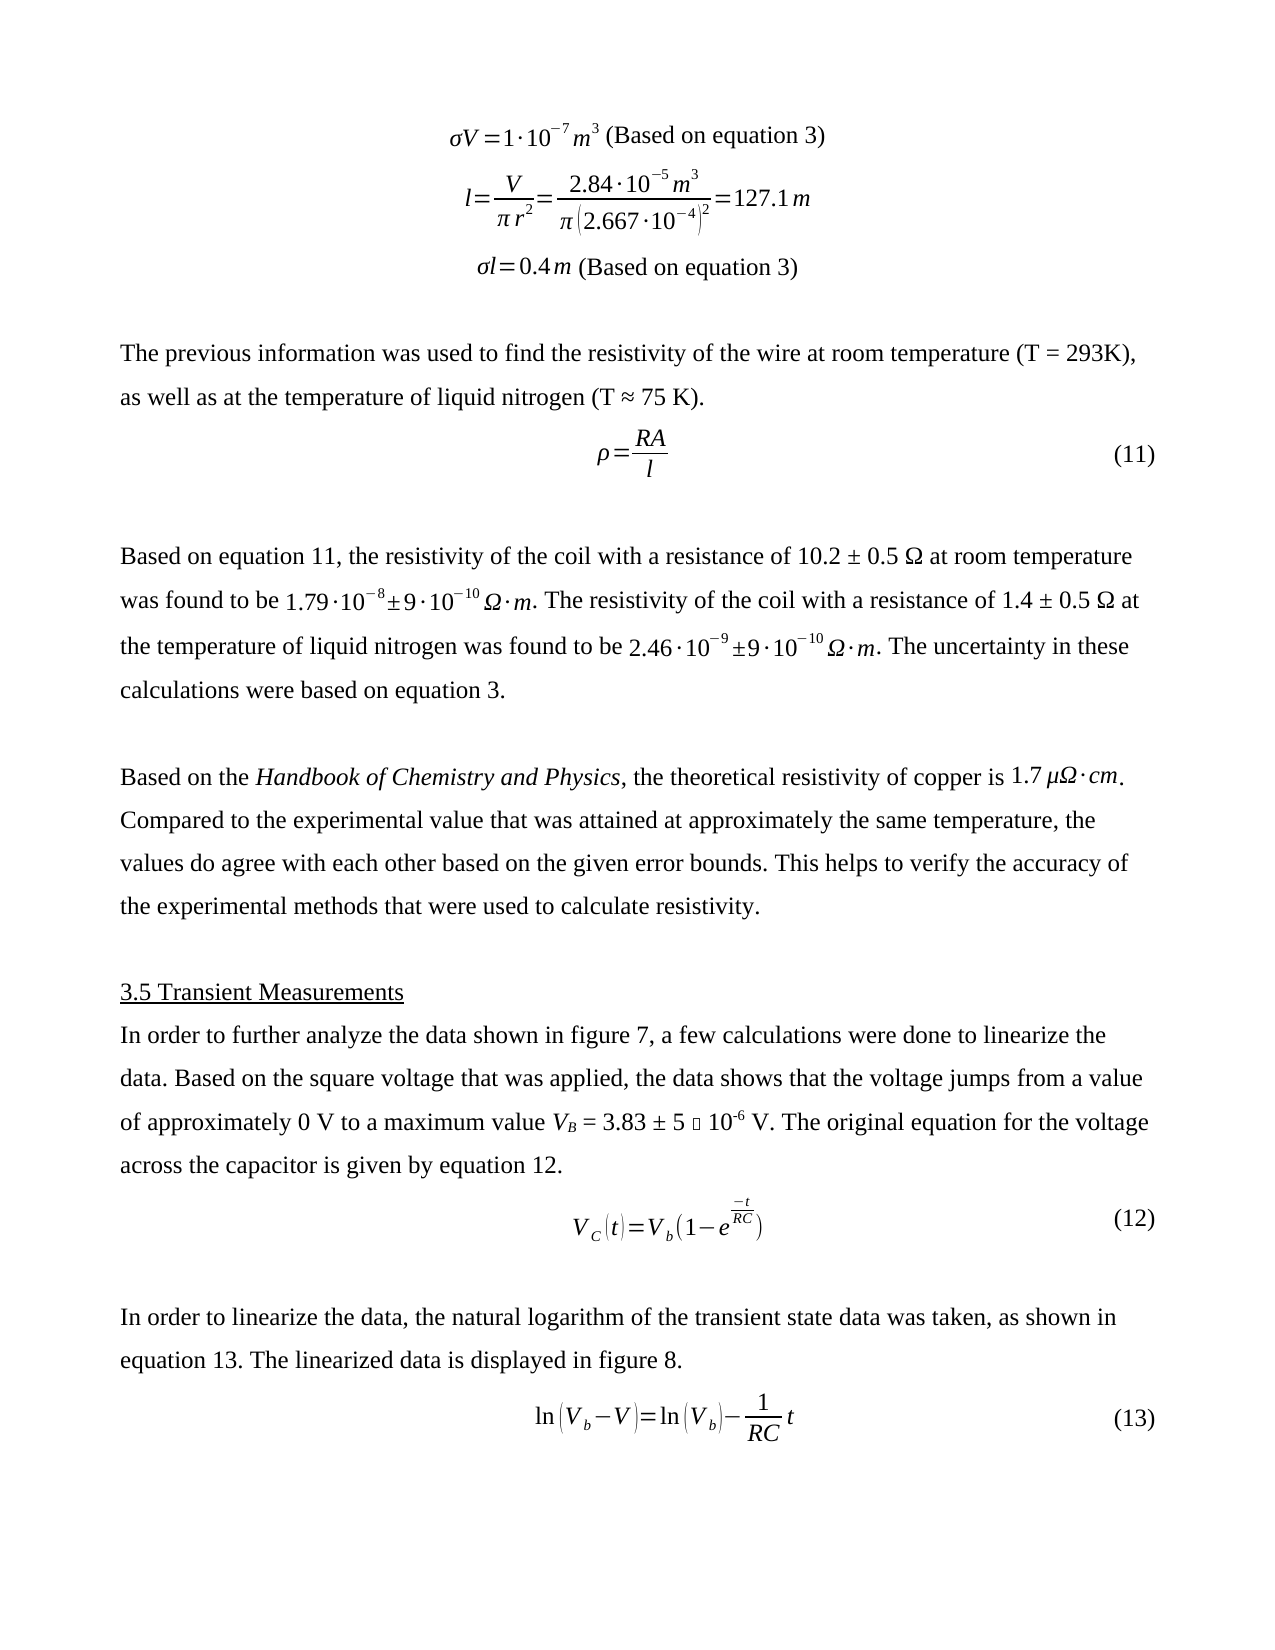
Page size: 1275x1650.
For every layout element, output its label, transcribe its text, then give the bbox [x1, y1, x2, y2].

text (Based on equation 3) [120, 252, 1155, 281]
text (13) [120, 1388, 1155, 1447]
text The previous information was used to find the resistivity of the wire at room temperature (T = 293K), as well as at the temperature of liquid nitrogen (T ≈ 75 K). [120, 338, 1155, 410]
text Based on equation 11, the resistivity of the coil with a resistance of 10.2 ± 0.5 Ω at room temperature was found to be . The resistivity of the coil with a resistance of 1.4 ± 0.5 Ω at the temperature of liquid nitrogen was found to be . The uncertainty in these calculations were based on equation 3. [120, 541, 1155, 704]
text (Based on equation 3) [120, 120, 1155, 151]
text 3.5 Transient Measurements [120, 977, 1155, 1006]
text (11) [120, 425, 1155, 484]
text In order to further analyze the data shown in figure 7, a few calculations were done to linearize the data. Based on the square voltage that was applied, the data shows that the voltage jumps from a value of approximately 0 V to a maximum value VB = 3.83 ± 5  10-6 V. The original equation for the voltage across the capacitor is given by equation 12. [120, 1020, 1155, 1178]
text (12) [120, 1193, 1155, 1244]
text In order to linearize the data, the natural logarithm of the transient state data was taken, as shown in equation 13. The linearized data is displayed in figure 8. [120, 1302, 1155, 1374]
text Based on the Handbook of Chemistry and Physics, the theoretical resistivity of copper is . Compared to the experimental value that was attained at approximately the same temperature, the values do agree with each other based on the given error bounds. This helps to verify the accuracy of the experimental methods that were used to calculate resistivity. [120, 762, 1155, 920]
